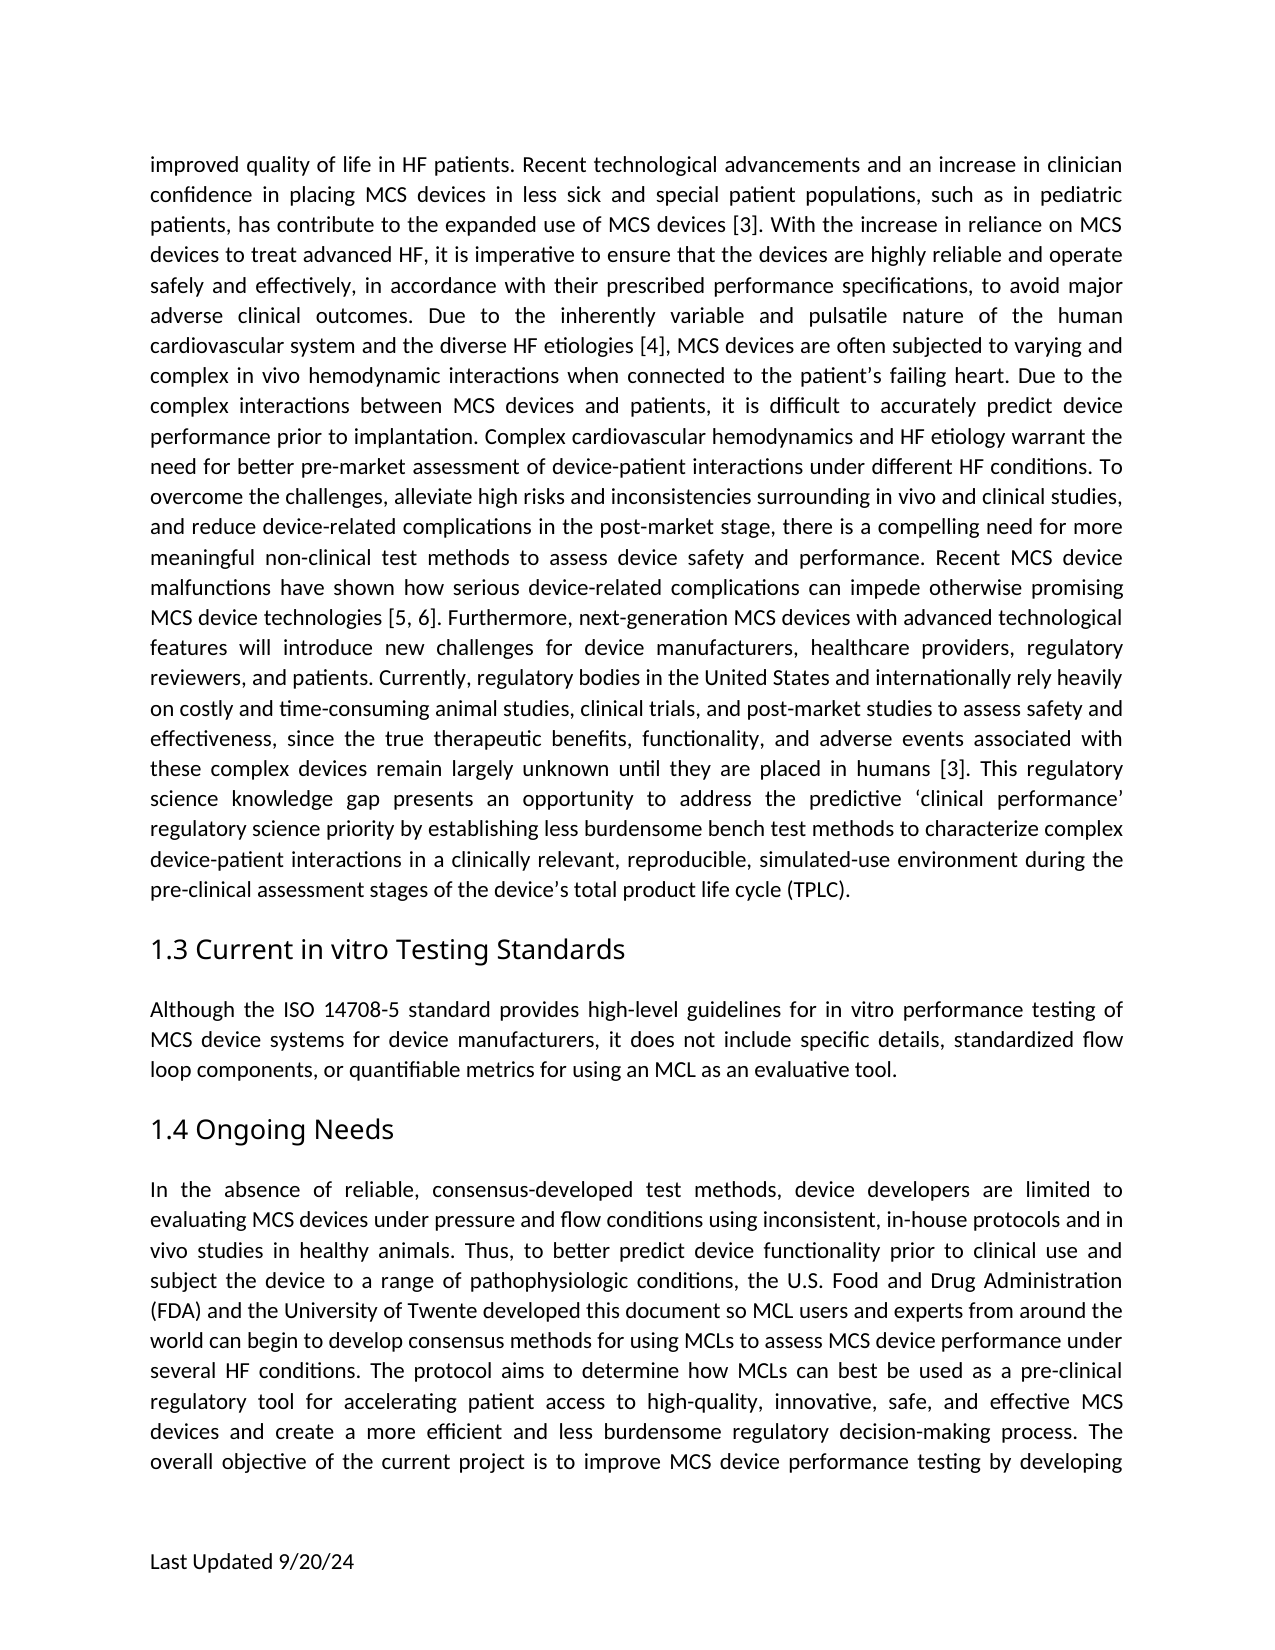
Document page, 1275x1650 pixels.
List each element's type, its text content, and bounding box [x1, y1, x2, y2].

text Although the ISO 14708-5 standard provides high-level guidelines for in vitro performance testing of MCS device systems for device manufacturers, it does not include specific details, standardized flow loop components, or quantifiable metrics for using an MCL as an evaluative tool. [150, 995, 1125, 1083]
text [150, 1175, 1125, 1475]
text Over 6 million Americans are currently living with congestive heart failure, with more than half of those dying within 5 years of diagnosis [1, 2]. One of the primary treatment options for advanced or end-stage heart failure (HF) is MCS device therapy, which involves the use of implantable, percutaneous, or extracorporeal mechanical pumps to replace or augment the function of the failing heart and maintain adequate blood perfusion to vital organs for temporary or long-term periods. With more than 22,000 VAD implantations in the U.S. [3], the reliance on these types of MCS devices has steadily increased due to a lengthy and growing heart transplant list, limited donor organ availability, and the prospect for improved quality of life in HF patients. Recent technological advancements and an increase in clinician confidence in placing MCS devices in less sick and special patient populations, such as in pediatric patients, has contribute to the expanded use of MCS devices [3]. With the increase in reliance on MCS devices to treat advanced HF, it is imperative to ensure that the devices are highly reliable and operate safely and effectively, in accordance with their prescribed performance specifications, to avoid major adverse clinical outcomes. Due to the inherently variable and pulsatile nature of the human cardiovascular system and the diverse HF etiologies [4], MCS devices are often subjected to varying and complex in vivo hemodynamic interactions when connected to the patient’s failing heart. Due to the complex interactions between MCS devices and patients, it is difficult to accurately predict device performance prior to implantation. Complex cardiovascular hemodynamics and HF etiology warrant the need for better pre-market assessment of device-patient interactions under different HF conditions. To overcome the challenges, alleviate high risks and inconsistencies surrounding in vivo and clinical studies, and reduce device-related complications in the post-market stage, there is a compelling need for more meaningful non-clinical test methods to assess device safety and performance. Recent MCS device malfunctions have shown how serious device-related complications can impede otherwise promising MCS device technologies [5, 6]. Furthermore, next-generation MCS devices with advanced technological features will introduce new challenges for device manufacturers, healthcare providers, regulatory reviewers, and patients. Currently, regulatory bodies in the United States and internationally rely heavily on costly and time-consuming animal studies, clinical trials, and post-market studies to assess safety and effectiveness, since the true therapeutic benefits, functionality, and adverse events associated with these complex devices remain largely unknown until they are placed in humans [3]. This regulatory science knowledge gap presents an opportunity to address the predictive ‘clinical performance’ regulatory science priority by establishing less burdensome bench test methods to characterize complex device-patient interactions in a clinically relevant, reproducible, simulated-use environment during the pre-clinical assessment stages of the device’s total product life cycle (TPLC). [150, 150, 1125, 903]
subtitle 1.3 Current in vitro Testing Standards [150, 930, 1125, 967]
subtitle 1.4 Ongoing Needs [150, 1111, 1125, 1147]
